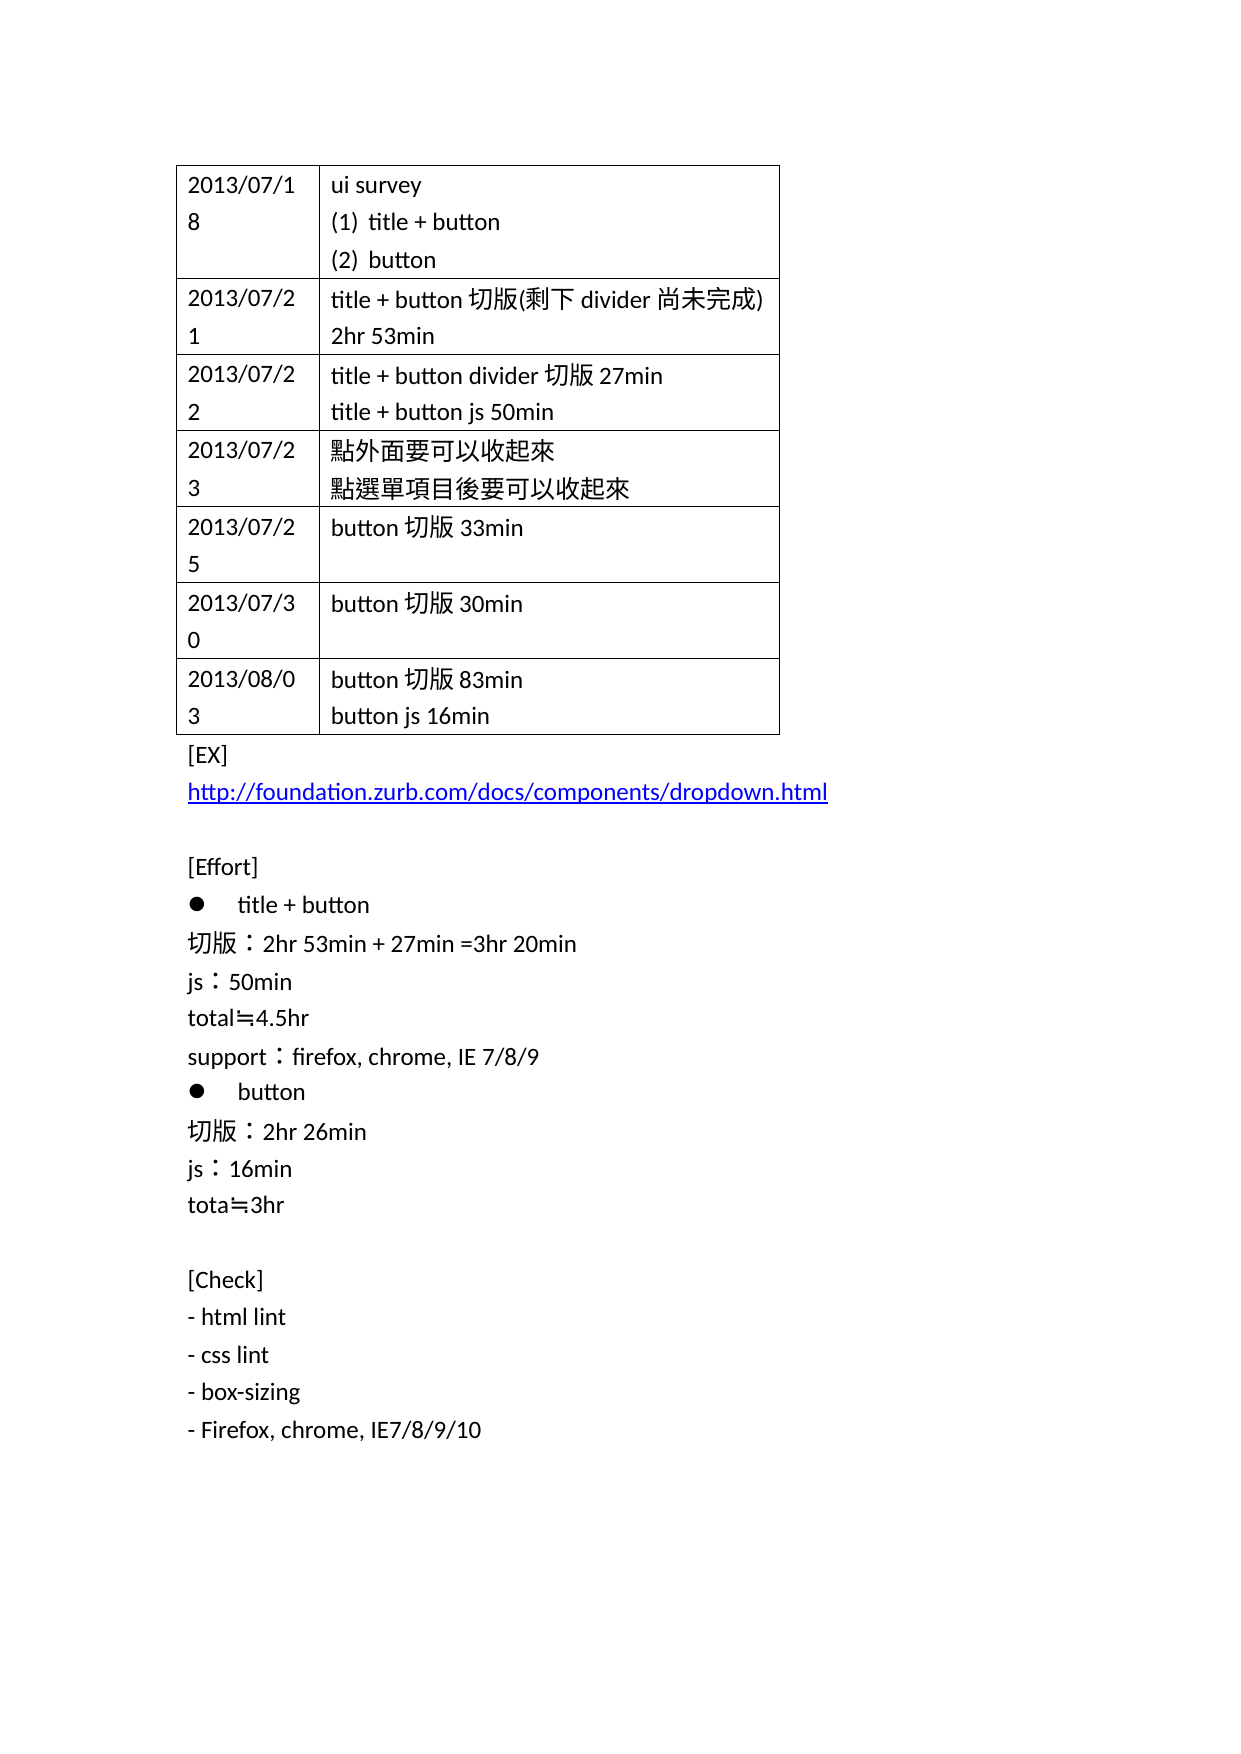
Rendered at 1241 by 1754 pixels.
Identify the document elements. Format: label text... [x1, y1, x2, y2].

text - Firefox, chrome, IE7/8/9/10 [187, 1410, 1053, 1448]
table_cell 2013/08/03 [177, 659, 319, 734]
table_cell 2013/07/30 [177, 583, 319, 658]
text - box-sizing [187, 1373, 1053, 1410]
table_cell title + button divider切版27min title + button js 50min [320, 355, 779, 430]
table_cell 2013/07/21 [177, 279, 319, 354]
text support：firefox, chrome, IE 7/8/9 [187, 1035, 1053, 1073]
table_cell button切版 33min [320, 507, 779, 582]
list button [187, 1073, 1053, 1110]
text 切版：2hr 53min + 27min =3hr 20min [187, 923, 1053, 960]
text js：16min [187, 1148, 1053, 1185]
text tota≒3hr [187, 1185, 1053, 1223]
table_header 2013/07/18 [177, 166, 319, 278]
text [Check] [187, 1260, 1053, 1298]
text 切版：2hr 26min [187, 1110, 1053, 1148]
table_cell button切版83min button js 16min [320, 659, 779, 734]
list title + button [187, 885, 1053, 923]
table_cell 2013/07/25 [177, 507, 319, 582]
table_cell 2013/07/22 [177, 355, 319, 430]
text total≒4.5hr [187, 998, 1053, 1035]
text js：50min [187, 960, 1053, 998]
table_header ui survey title + button button [320, 166, 779, 278]
table_cell button切版30min [320, 583, 779, 658]
table_cell title + button切版(剩下divider尚未完成) 2hr 53min [320, 279, 779, 354]
table_cell 點外面要可以收起來 點選單項目後要可以收起來 [320, 431, 779, 506]
text - html lint [187, 1298, 1053, 1335]
text - css lint [187, 1335, 1053, 1373]
table_cell 2013/07/23 [177, 431, 319, 506]
text http://foundation.zurb.com/docs/components/dropdown.html [187, 773, 1053, 810]
text [EX] [187, 735, 1053, 773]
text [Effort] [187, 848, 1053, 885]
